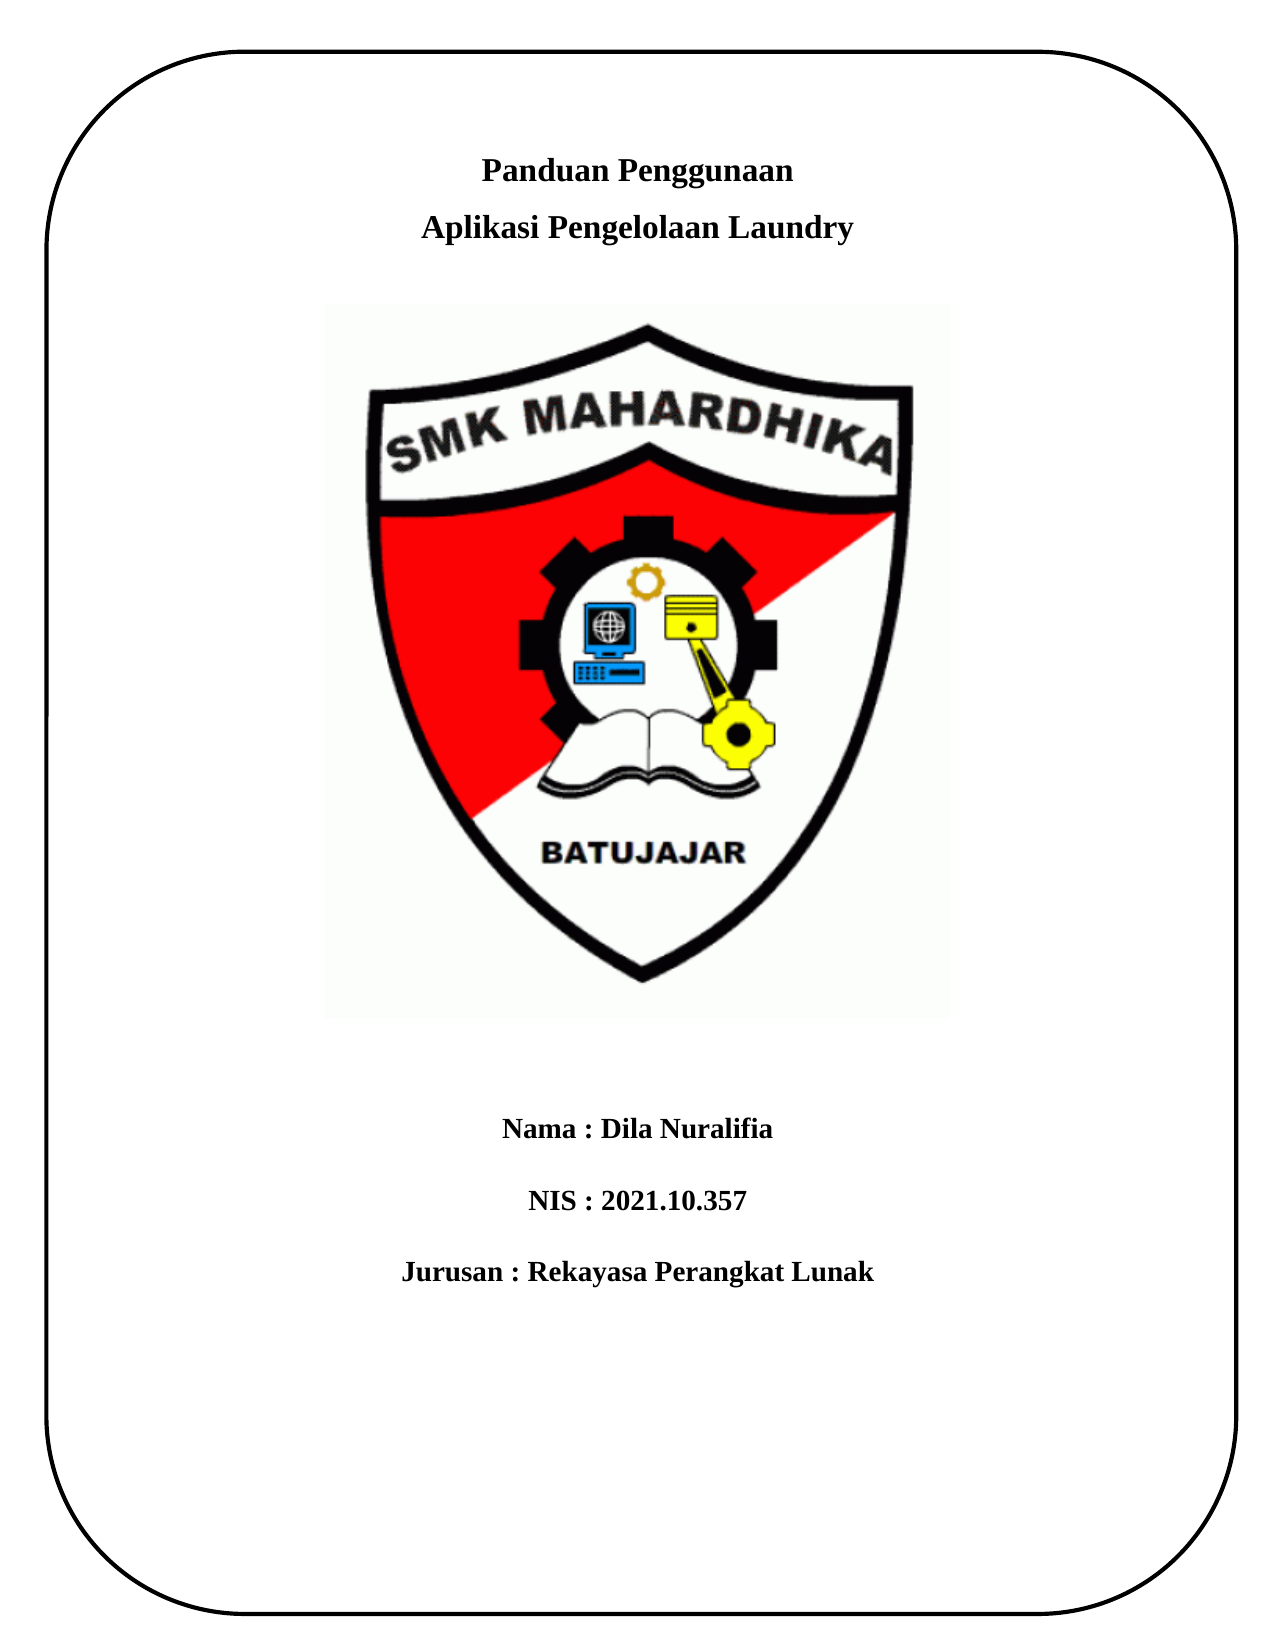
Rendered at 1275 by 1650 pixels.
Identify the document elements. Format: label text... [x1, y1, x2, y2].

text NIS : 2021.10.357 [150, 1183, 1125, 1216]
text Panduan Penggunaan [150, 150, 1125, 188]
picture [325, 304, 951, 1019]
text Jurusan : Rekayasa Perangkat Lunak [150, 1254, 1125, 1287]
text Aplikasi Pengelolaan Laundry [150, 207, 1125, 246]
text Nama : Dila Nuralifia [150, 1111, 1125, 1145]
